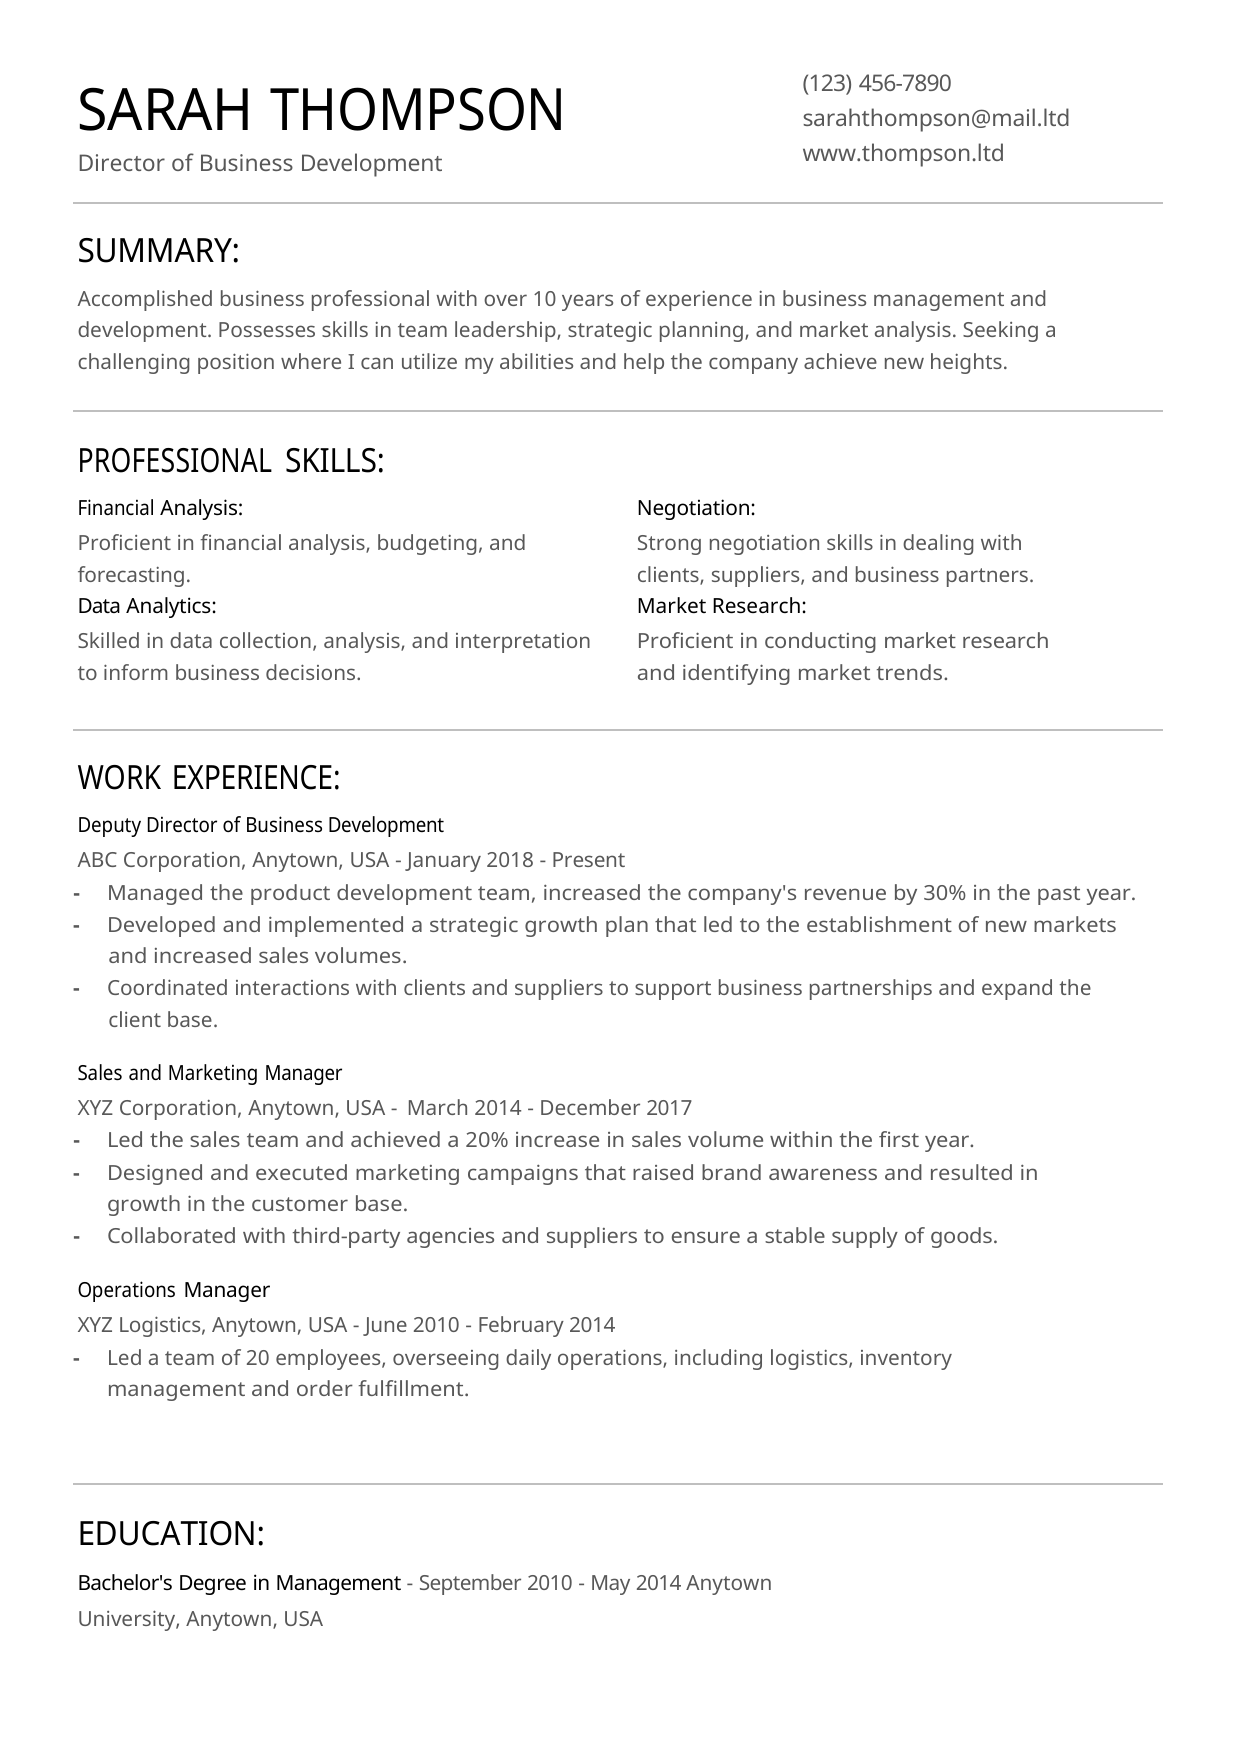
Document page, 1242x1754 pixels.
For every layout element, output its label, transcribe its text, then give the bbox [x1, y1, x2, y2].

table_cell Bachelor's Degree in Management - September 2010 - May 2014 Anytown University, Anytown, USA [73, 1561, 1163, 1632]
table_cell Negotiation: Strong negotiation skills in dealing with clients, suppliers, and business partners. Market Research: Proficient in conducting market research and identifying market trends. [595, 489, 1163, 729]
table_cell Accomplished business professional with over 10 years of experience in business management and development. Possesses skills in team leadership, strategic planning, and market analysis. Seeking a challenging position where I can utilize my abilities and help the company achieve new heights. [73, 279, 1163, 410]
table_cell SUMMARY: [73, 204, 1163, 279]
table_cell Financial Analysis: Proficient in financial analysis, budgeting, and forecasting. Data Analytics: Skilled in data collection, analysis, and interpretation to inform business decisions. [73, 489, 595, 729]
table_cell EDUCATION: [73, 1485, 1163, 1561]
table_cell Deputy Director of Business Development ABC Corporation, Anytown, USA - January 2018 - Present Managed the product development team, increased the company's revenue by 30% in the past year. Developed and implemented a strategic growth plan that led to the establishment of new markets and increased sales volumes. Coordinated interactions with clients and suppliers to support business partnerships and expand the client base. Sales and Marketing Manager XYZ Corporation, Anytown, USA - March 2014 - December 2017 Led the sales team and achieved a 20% increase in sales volume within the first year. Designed and executed marketing campaigns that raised brand awareness and resulted in growth in the customer base. Collaborated with third-party agencies and suppliers to ensure a stable supply of goods. Operations Manager XYZ Logistics, Anytown, USA - June 2010 - February 2014 Led a team of 20 employees, overseeing daily operations, including logistics, inventory management and order fulfillment. [73, 806, 1163, 1483]
table_cell PROFESSIONAL SKILLS: [73, 412, 1163, 488]
table_cell WORK EXPERIENCE: [73, 731, 1163, 806]
table_header (123) 456-7890 sarahthompson@mail.ltd www.thompson.ltd [708, 65, 1163, 202]
table_header SARAH THOMPSON Director of Business Development [73, 65, 708, 202]
